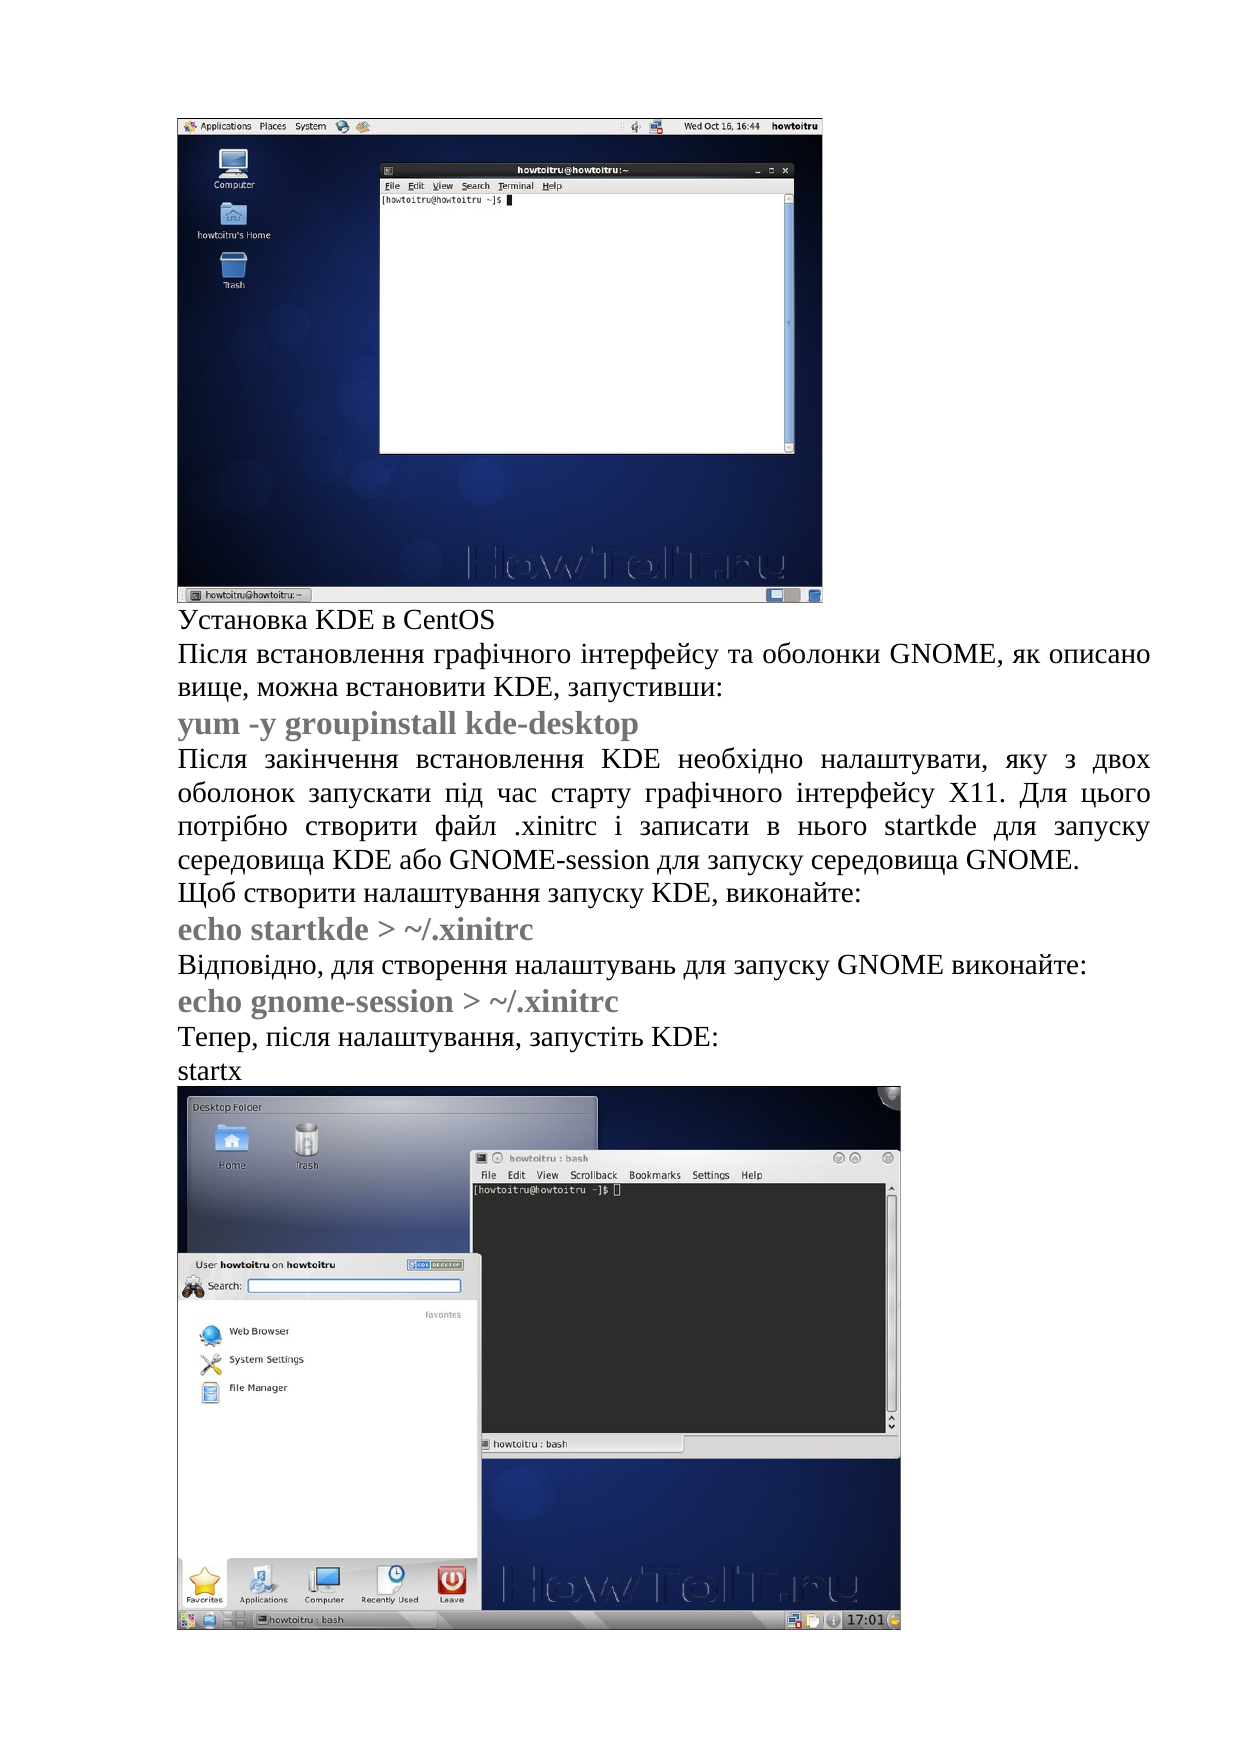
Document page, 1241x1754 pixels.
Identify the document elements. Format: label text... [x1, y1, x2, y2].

text yum -y groupinstall kde-desktop [177, 703, 1152, 741]
text Відповідно, для створення налаштувань для запуску GNOME виконайте: [177, 947, 1152, 981]
text echo gnome-session > ~/.xinitrc [177, 981, 1152, 1019]
picture [177, 118, 823, 603]
text Тепер, після налаштування, запустіть KDE: [177, 1019, 1152, 1053]
text echo startkde > ~/.xinitrc [177, 909, 1152, 947]
text startx [177, 1053, 1152, 1086]
text Після встановлення графічного інтерфейсу та оболонки GNOME, як описано вище, можна встановити KDE, запустивши: [177, 636, 1152, 703]
picture [177, 1086, 901, 1630]
text Щоб створити налаштування запуску KDE, виконайте: [177, 876, 1152, 909]
text Після закінчення встановлення KDE необхідно налаштувати, яку з двох оболонок запускати під час старту графічного інтерфейсу X11. Для цього потрібно створити файл .xinitrc і записати в нього startkde для запуску середовища KDE або GNOME-session для запуску середовища GNOME. [177, 741, 1152, 876]
text Установка KDE в CentOS [177, 602, 1152, 636]
